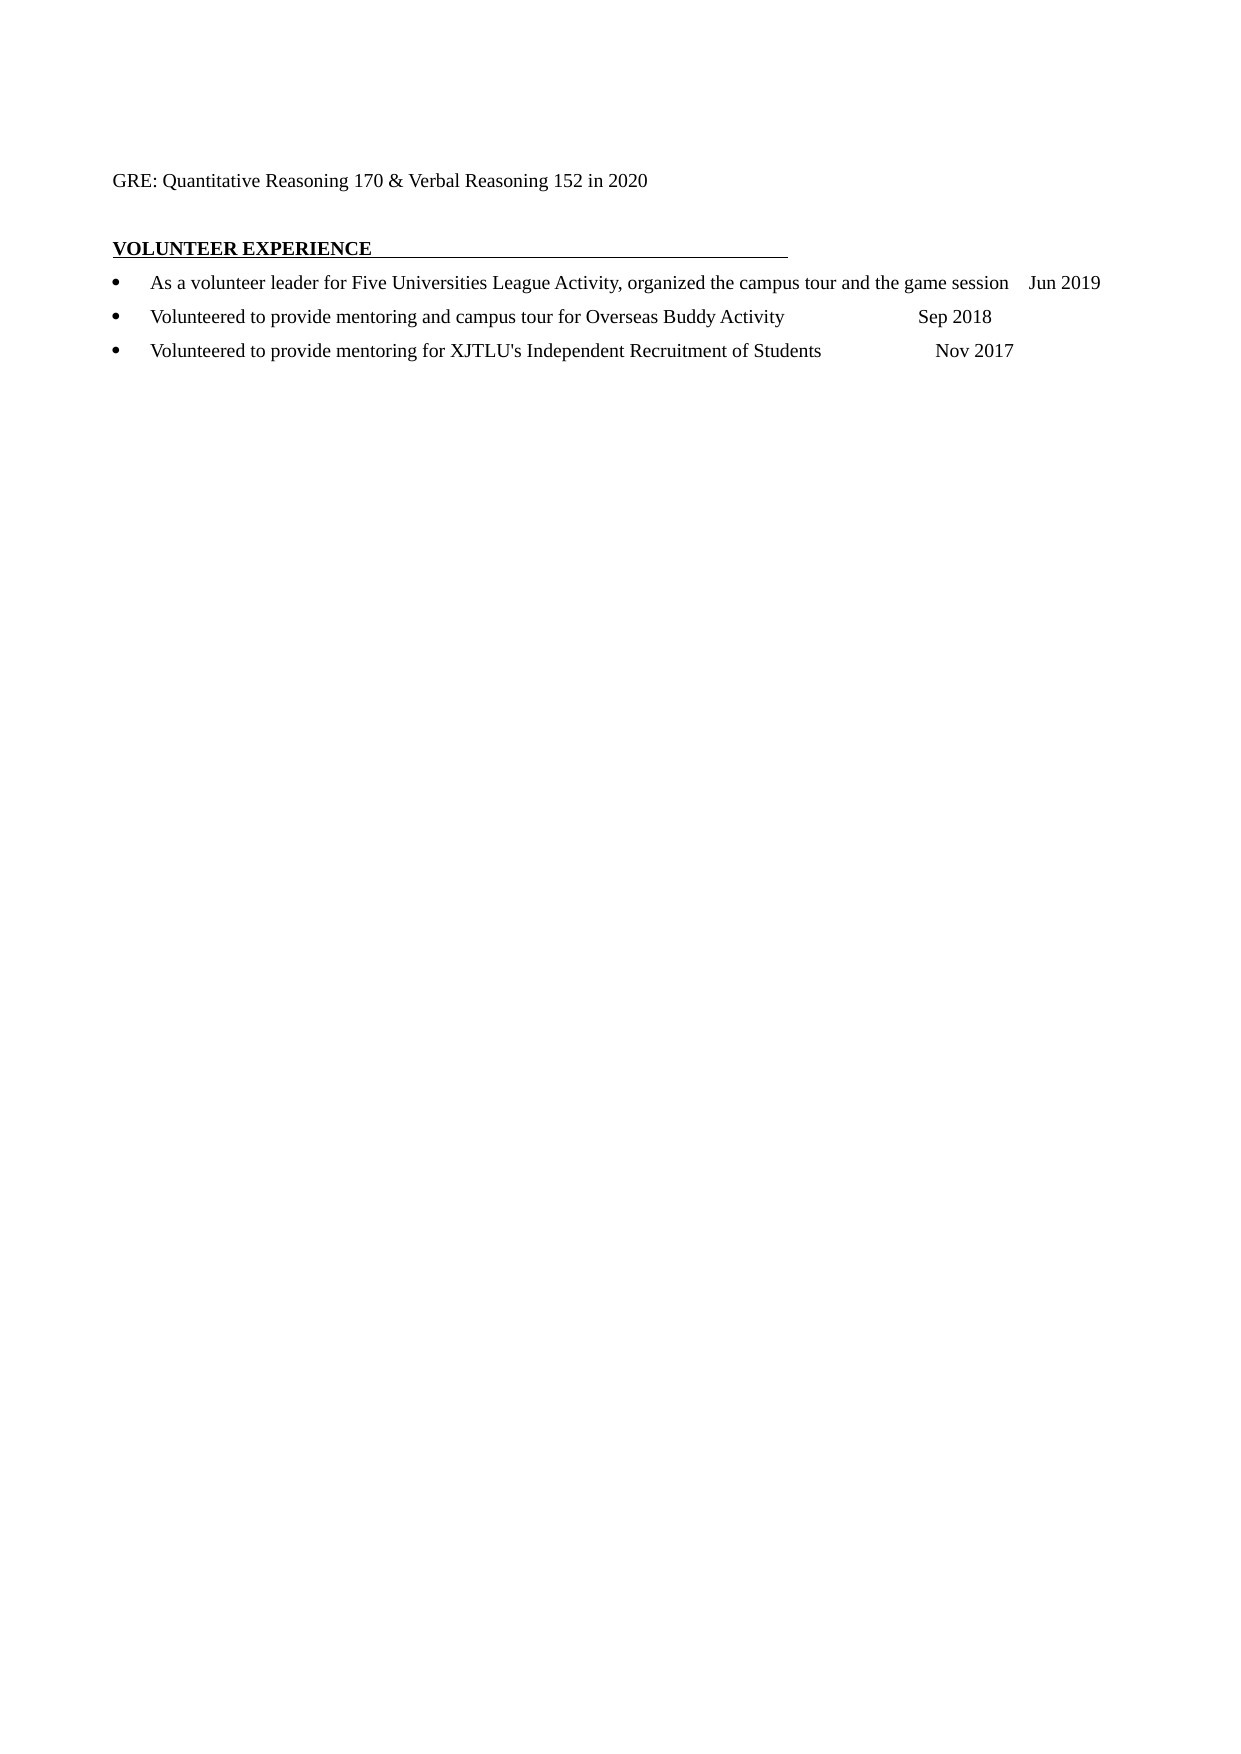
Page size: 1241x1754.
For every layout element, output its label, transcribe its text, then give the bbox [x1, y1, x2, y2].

list Volunteered to provide mentoring and campus tour for Overseas Buddy Activity Sep 2018 [112, 300, 1128, 334]
text GRE: Quantitative Reasoning 170 & Verbal Reasoning 152 in 2020 [112, 164, 1128, 198]
list As a volunteer leader for Five Universities League Activity, organized the campus tour and the game session Jun 2019 [112, 266, 1128, 300]
text VOLUNTEER EXPERIENCE [112, 232, 1128, 266]
list Volunteered to provide mentoring for XJTLU's Independent Recruitment of Students Nov 2017 [112, 334, 1128, 368]
